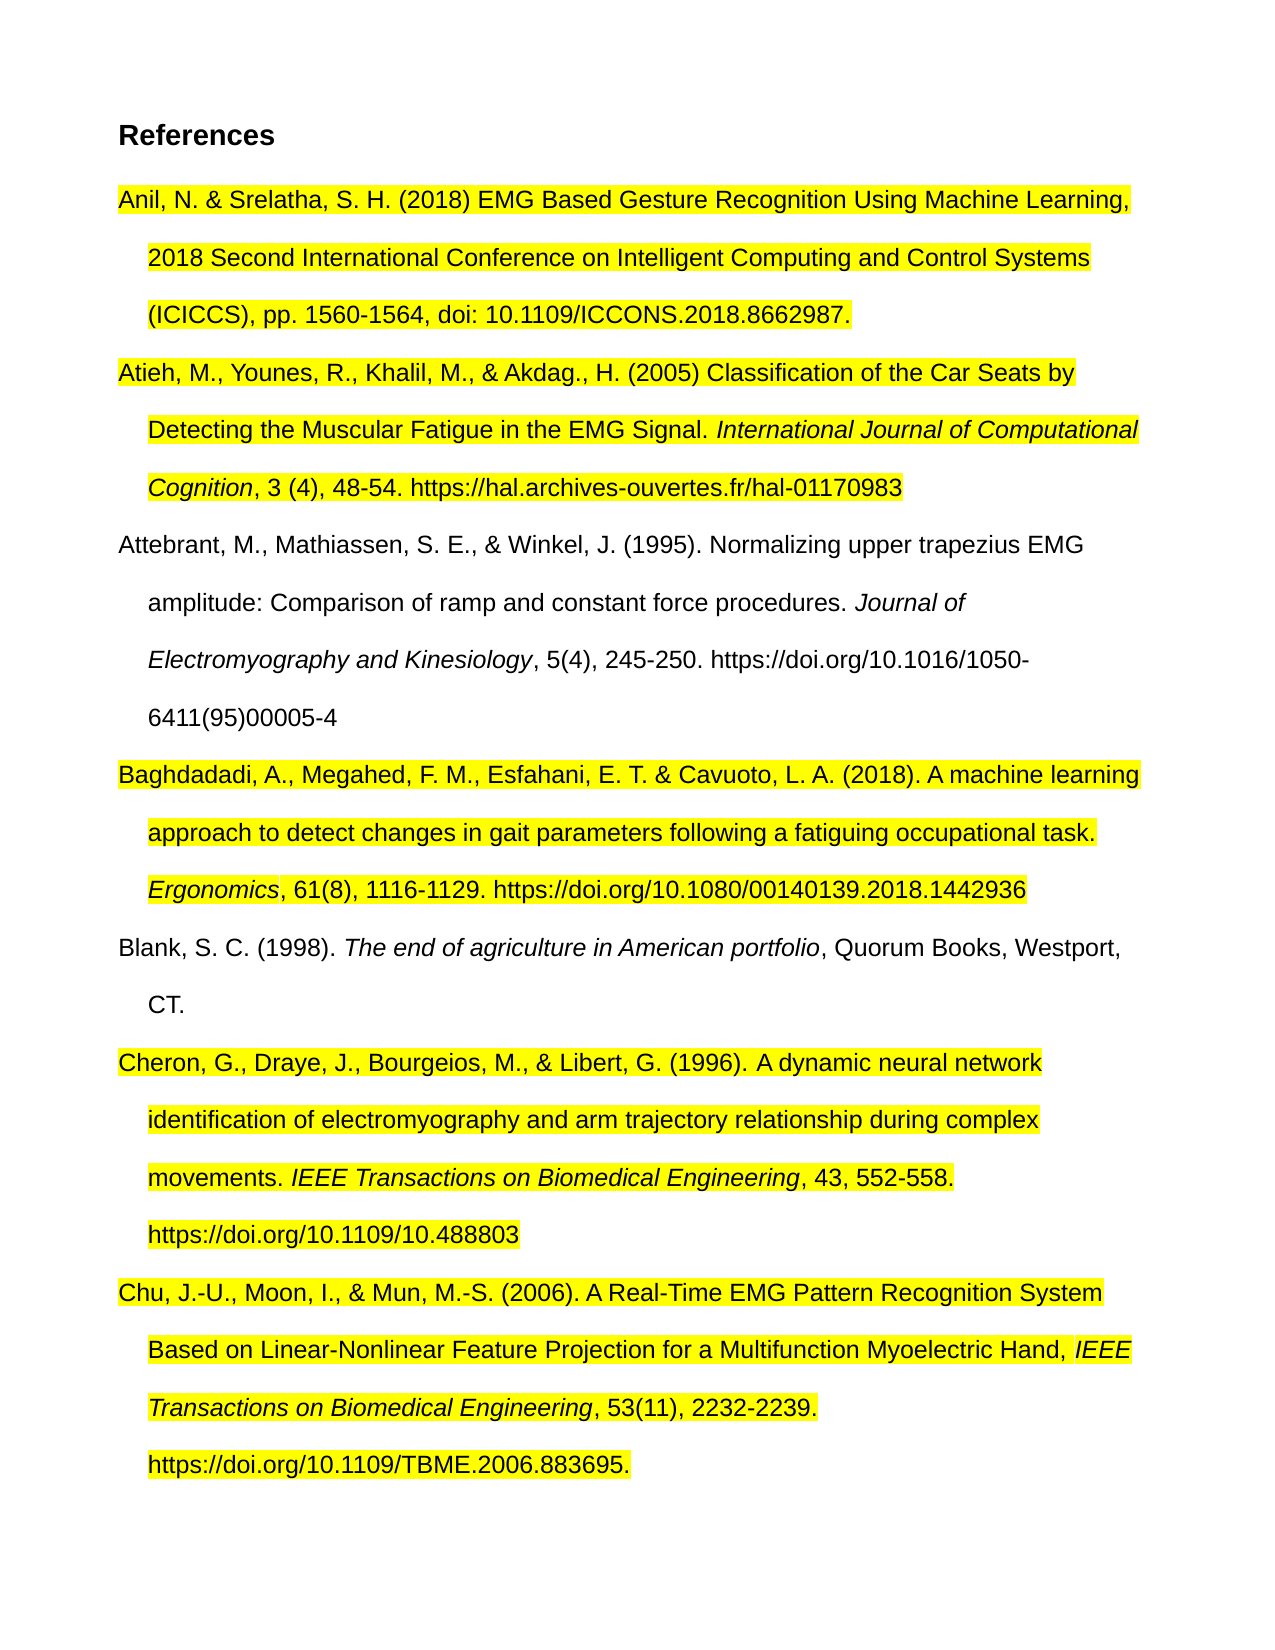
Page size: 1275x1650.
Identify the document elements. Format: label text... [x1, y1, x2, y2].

text Atieh, M., Younes, R., Khalil, M., & Akdag., H. (2005) Classification of the Car Seats by Detecting the Muscular Fatigue in the EMG Signal. International Journal of Computational Cognition, 3 (4), 48-54. https://hal.archives-ouvertes.fr/hal-01170983 [118, 358, 1157, 501]
text Attebrant, M., Mathiassen, S. E., & Winkel, J. (1995). Normalizing upper trapezius EMG amplitude: Comparison of ramp and constant force procedures. Journal of Electromyography and Kinesiology, 5(4), 245-250. https://doi.org/10.1016/1050-6411(95)00005-4 [118, 530, 1157, 731]
text Blank, S. C. (1998). The end of agriculture in American portfolio, Quorum Books, Westport, CT. [118, 933, 1157, 1019]
text Chu, J.-U., Moon, I., & Mun, M.-S. (2006). A Real-Time EMG Pattern Recognition System Based on Linear-Nonlinear Feature Projection for a Multifunction Myoelectric Hand, IEEE Transactions on Biomedical Engineering, 53(11), 2232-2239. https://doi.org/10.1109/TBME.2006.883695. [118, 1278, 1157, 1479]
subtitle References [118, 118, 1157, 152]
text Baghdadadi, A., Megahed, F. M., Esfahani, E. T. & Cavuoto, L. A. (2018). A machine learning approach to detect changes in gait parameters following a fatiguing occupational task. Ergonomics, 61(8), 1116-1129. https://doi.org/10.1080/00140139.2018.1442936 [118, 760, 1157, 904]
text Anil, N. & Srelatha, S. H. (2018) EMG Based Gesture Recognition Using Machine Learning, 2018 Second International Conference on Intelligent Computing and Control Systems (ICICCS), pp. 1560-1564, doi: 10.1109/ICCONS.2018.8662987. [118, 185, 1157, 329]
text Cheron, G., Draye, J., Bourgeios, M., & Libert, G. (1996). A dynamic neural network identification of electromyography and arm trajectory relationship during complex movements. IEEE Transactions on Biomedical Engineering, 43, 552-558. https://doi.org/10.1109/10.488803 [118, 1048, 1157, 1249]
